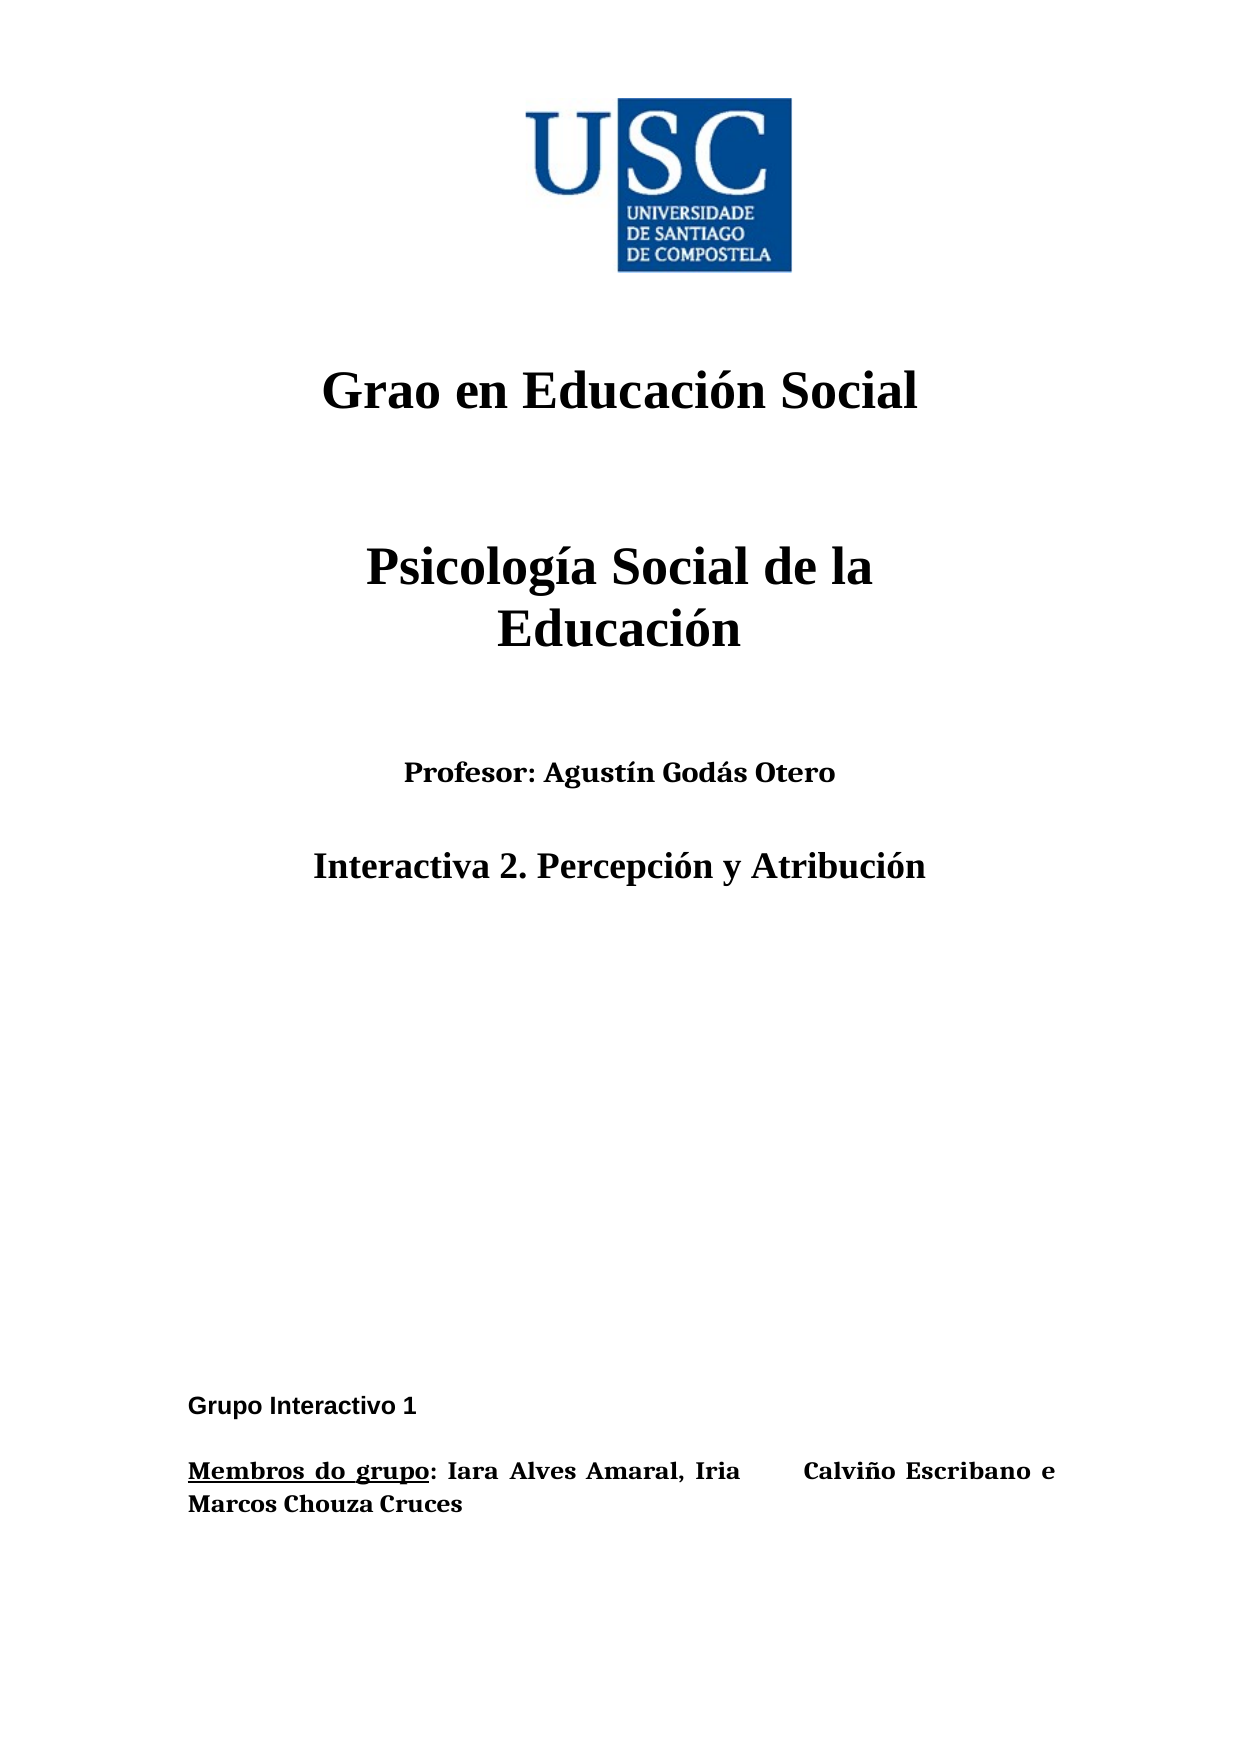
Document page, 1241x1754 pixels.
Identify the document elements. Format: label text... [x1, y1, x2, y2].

picture [525, 98, 793, 273]
title Grao en Educación Social [274, 358, 964, 420]
text Membros do grupo: Iara Alves Amaral, Iria Calviño Escribano e Marcos Chouza Cruces [188, 1457, 1056, 1518]
title Psicología Social de la Educación [274, 534, 964, 658]
subtitle Grupo Interactivo 1 [188, 1391, 1063, 1420]
text Interactiva 2. Percepción y Atribución [274, 844, 964, 887]
text Profesor: Agustín Godás Otero [274, 756, 964, 790]
